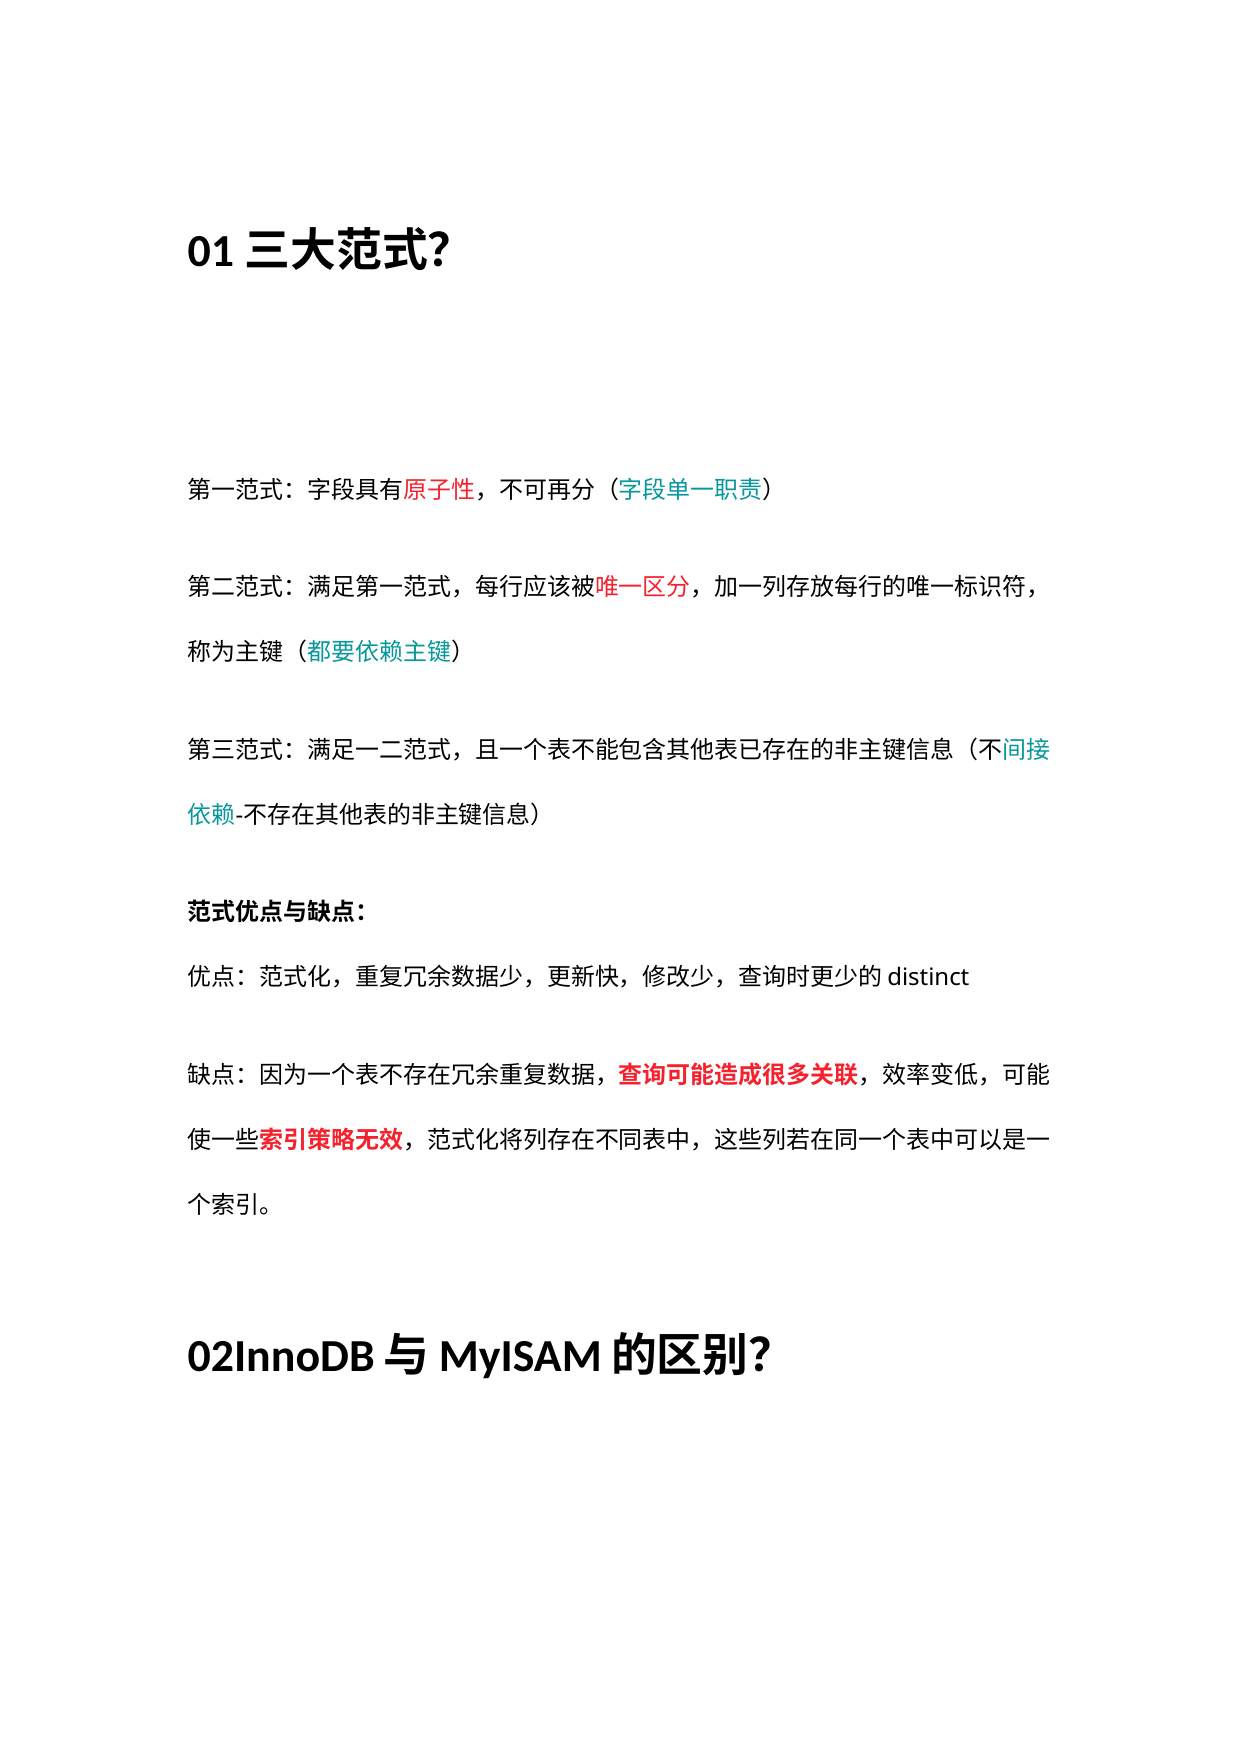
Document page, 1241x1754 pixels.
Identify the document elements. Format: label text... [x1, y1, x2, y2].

text 范式优点与缺点： [187, 878, 1053, 943]
text 第一范式：字段具有原子性，不可再分（字段单一职责） [187, 455, 1053, 520]
text 缺点：因为一个表不存在冗余重复数据，查询可能造成很多关联，效率变低，可能使一些索引策略无效，范式化将列存在不同表中，这些列若在同一个表中可以是一个索引。 [187, 1040, 1053, 1235]
text 优点：范式化，重复冗余数据少，更新快，修改少，查询时更少的distinct [187, 943, 1053, 1008]
text 第三范式：满足一二范式，且一个表不能包含其他表已存在的非主键信息（不间接依赖-不存在其他表的非主键信息） [187, 715, 1053, 845]
text 第二范式：满足第一范式，每行应该被唯一区分，加一列存放每行的唯一标识符，称为主键（都要依赖主键） [187, 553, 1053, 683]
subtitle 02InnoDB与MyISAM的区别？ [187, 1303, 1053, 1401]
subtitle 01 三大范式？ [187, 197, 1053, 295]
